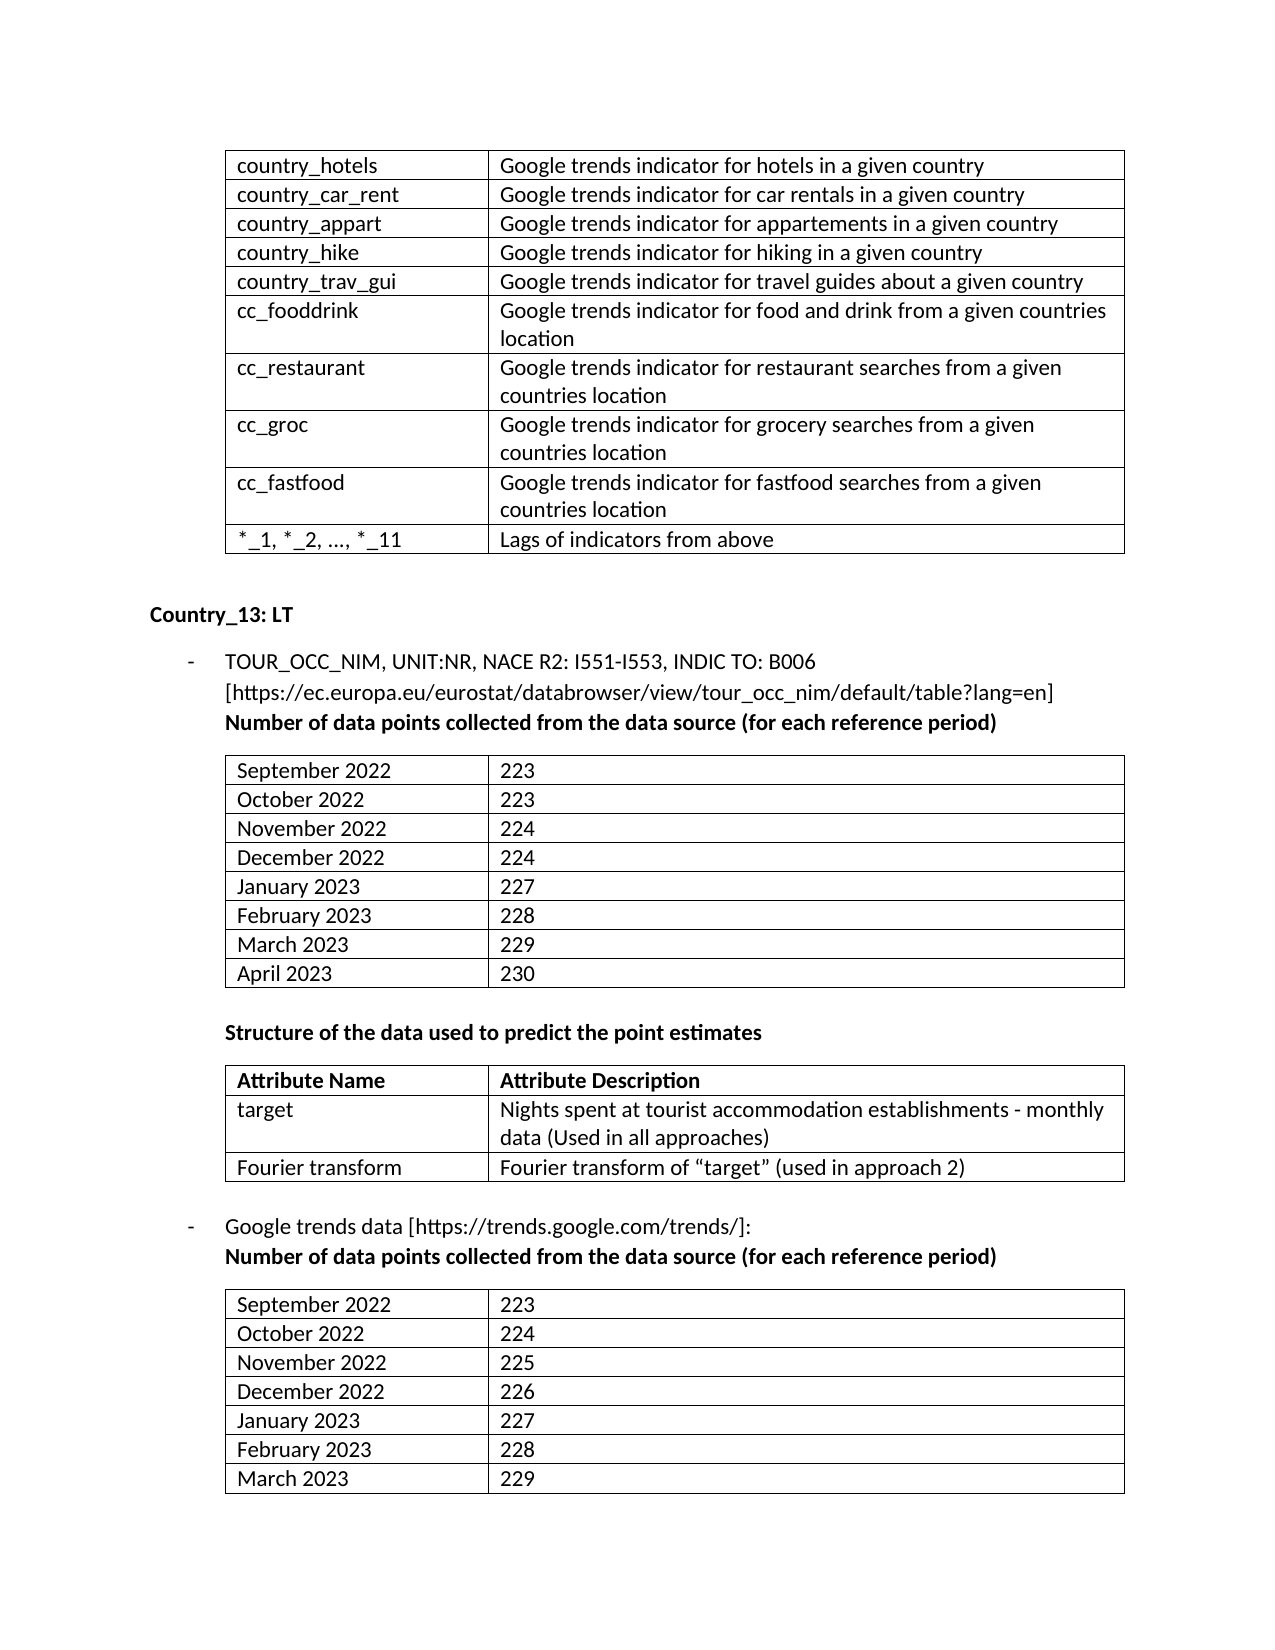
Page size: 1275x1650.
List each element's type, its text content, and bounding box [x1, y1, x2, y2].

table_cell country_hike [226, 238, 488, 266]
table_cell cc_fastfood [226, 468, 488, 524]
table_header September 2022 [226, 1290, 488, 1318]
text Country_13: LT [150, 601, 1125, 629]
table_cell 226 [489, 1377, 1124, 1405]
table_cell target [226, 1096, 488, 1152]
list Number of data points collected from the data source (for each reference period) [225, 1242, 1125, 1270]
table_cell Google trends indicator for appartements in a given country [489, 209, 1124, 237]
table_cell 224 [489, 843, 1124, 871]
table_cell December 2022 [226, 843, 488, 871]
table_cell 227 [489, 872, 1124, 900]
table_cell Google trends indicator for travel guides about a given country [489, 267, 1124, 295]
table_cell *_1, *_2, ..., *_11 [226, 525, 488, 553]
table_cell Google trends indicator for grocery searches from a given countries location [489, 411, 1124, 467]
table_cell November 2022 [226, 814, 488, 842]
table_cell October 2022 [226, 785, 488, 813]
table_cell cc_fooddrink [226, 296, 488, 352]
table_cell Google trends indicator for hiking in a given country [489, 238, 1124, 266]
table_cell Google trends indicator for fastfood searches from a given countries location [489, 468, 1124, 524]
table_cell 229 [489, 1464, 1124, 1492]
table_cell Google trends indicator for hotels in a given country [489, 151, 1124, 179]
table_cell country_trav_gui [226, 267, 488, 295]
table_cell January 2023 [226, 1406, 488, 1434]
table_cell 230 [489, 959, 1124, 987]
table_cell 224 [489, 814, 1124, 842]
table_cell 228 [489, 901, 1124, 929]
table_cell March 2023 [226, 1464, 488, 1492]
table_cell Nights spent at tourist accommodation establishments - monthly data (Used in all approaches) [489, 1096, 1124, 1152]
table_cell country_appart [226, 209, 488, 237]
table_cell April 2023 [226, 959, 488, 987]
table_cell 229 [489, 930, 1124, 958]
table_cell 227 [489, 1406, 1124, 1434]
table_cell 224 [489, 1319, 1124, 1347]
list Google trends data [https://trends.google.com/trends/]: [187, 1212, 1125, 1240]
list TOUR_OCC_NIM, UNIT:NR, NACE R2: I551-I553, INDIC TO: B006 [https://ec.europa.eu/eurostat/databrowser/view/tour_occ_nim/default/table?lang=en] Number of data points collected from the data source (for each reference period) [187, 647, 1125, 736]
table_cell January 2023 [226, 872, 488, 900]
table_cell December 2022 [226, 1377, 488, 1405]
table_cell Lags of indicators from above [489, 525, 1124, 553]
table_cell 228 [489, 1435, 1124, 1463]
table_cell February 2023 [226, 901, 488, 929]
table_cell cc_groc [226, 411, 488, 467]
table_cell Fourier transform [226, 1153, 488, 1181]
table_cell November 2022 [226, 1348, 488, 1376]
table_header 223 [489, 1290, 1124, 1318]
table_cell cc_restaurant [226, 354, 488, 409]
list Structure of the data used to predict the point estimates [225, 988, 1125, 1047]
table_header Attribute Description [489, 1066, 1124, 1094]
table_cell country_hotels [226, 151, 488, 179]
table_cell February 2023 [226, 1435, 488, 1463]
table_cell Google trends indicator for food and drink from a given countries location [489, 296, 1124, 352]
table_cell 223 [489, 785, 1124, 813]
table_cell Google trends indicator for restaurant searches from a given countries location [489, 354, 1124, 409]
table_cell October 2022 [226, 1319, 488, 1347]
table_cell 225 [489, 1348, 1124, 1376]
table_header September 2022 [226, 756, 488, 784]
table_header 223 [489, 756, 1124, 784]
table_header Attribute Name [226, 1066, 488, 1094]
table_cell country_car_rent [226, 180, 488, 208]
table_cell Google trends indicator for car rentals in a given country [489, 180, 1124, 208]
table_cell March 2023 [226, 930, 488, 958]
table_cell Fourier transform of “target” (used in approach 2) [489, 1153, 1124, 1181]
